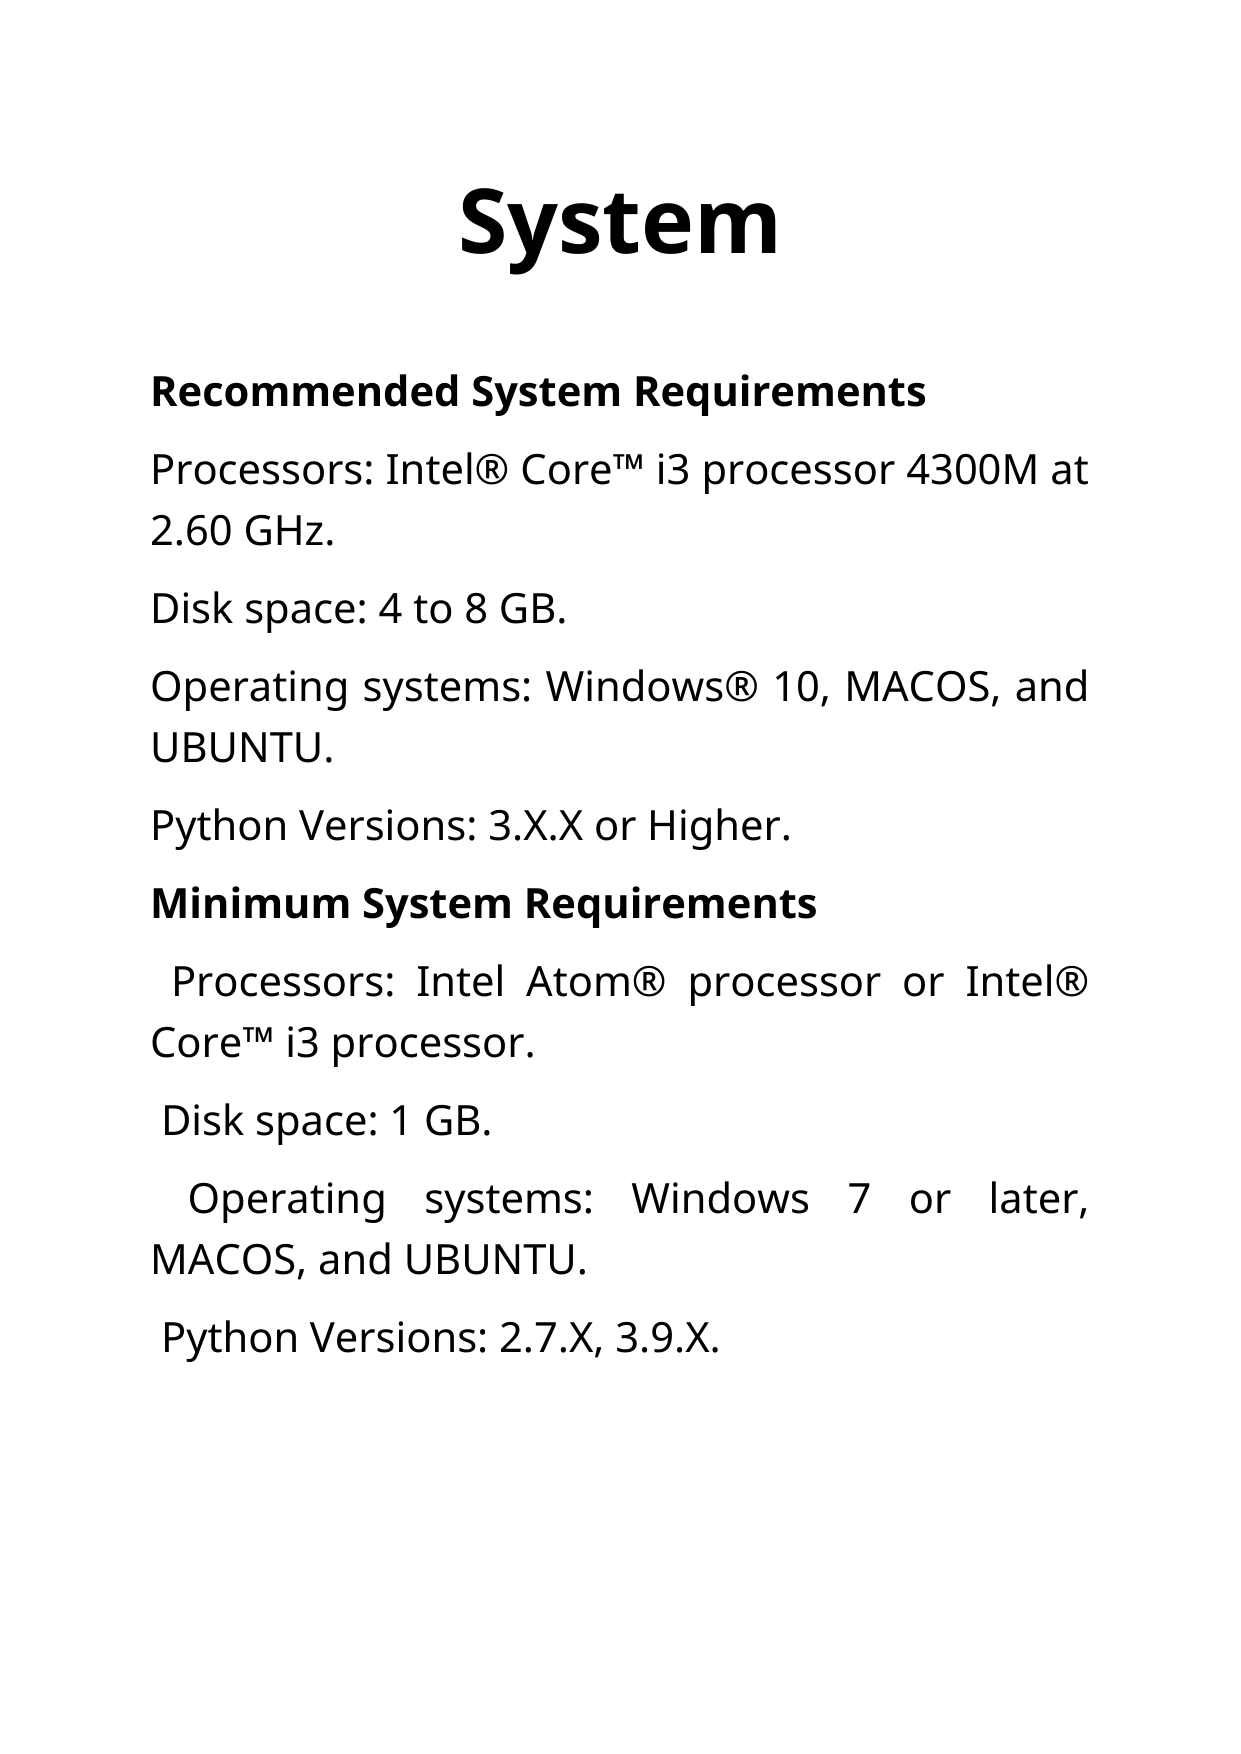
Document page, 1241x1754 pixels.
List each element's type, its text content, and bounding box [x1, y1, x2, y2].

text Operating systems: Windows 7 or later, MACOS, and UBUNTU. [150, 1169, 1090, 1287]
text Minimum System Requirements [150, 874, 1090, 931]
text Operating systems: Windows® 10, MACOS, and UBUNTU. [150, 657, 1090, 775]
text Disk space: 1 GB. [150, 1091, 1090, 1148]
text Disk space: 4 to 8 GB. [150, 579, 1090, 636]
text Python Versions: 2.7.X, 3.9.X. [150, 1308, 1090, 1365]
text Processors: Intel® Core™ i3 processor 4300M at 2.60 GHz. [150, 440, 1090, 558]
text Processors: Intel Atom® processor or Intel® Core™ i3 processor. [150, 952, 1090, 1070]
text Python Versions: 3.X.X or Higher. [150, 796, 1090, 853]
text Recommended System Requirements [150, 362, 1090, 419]
